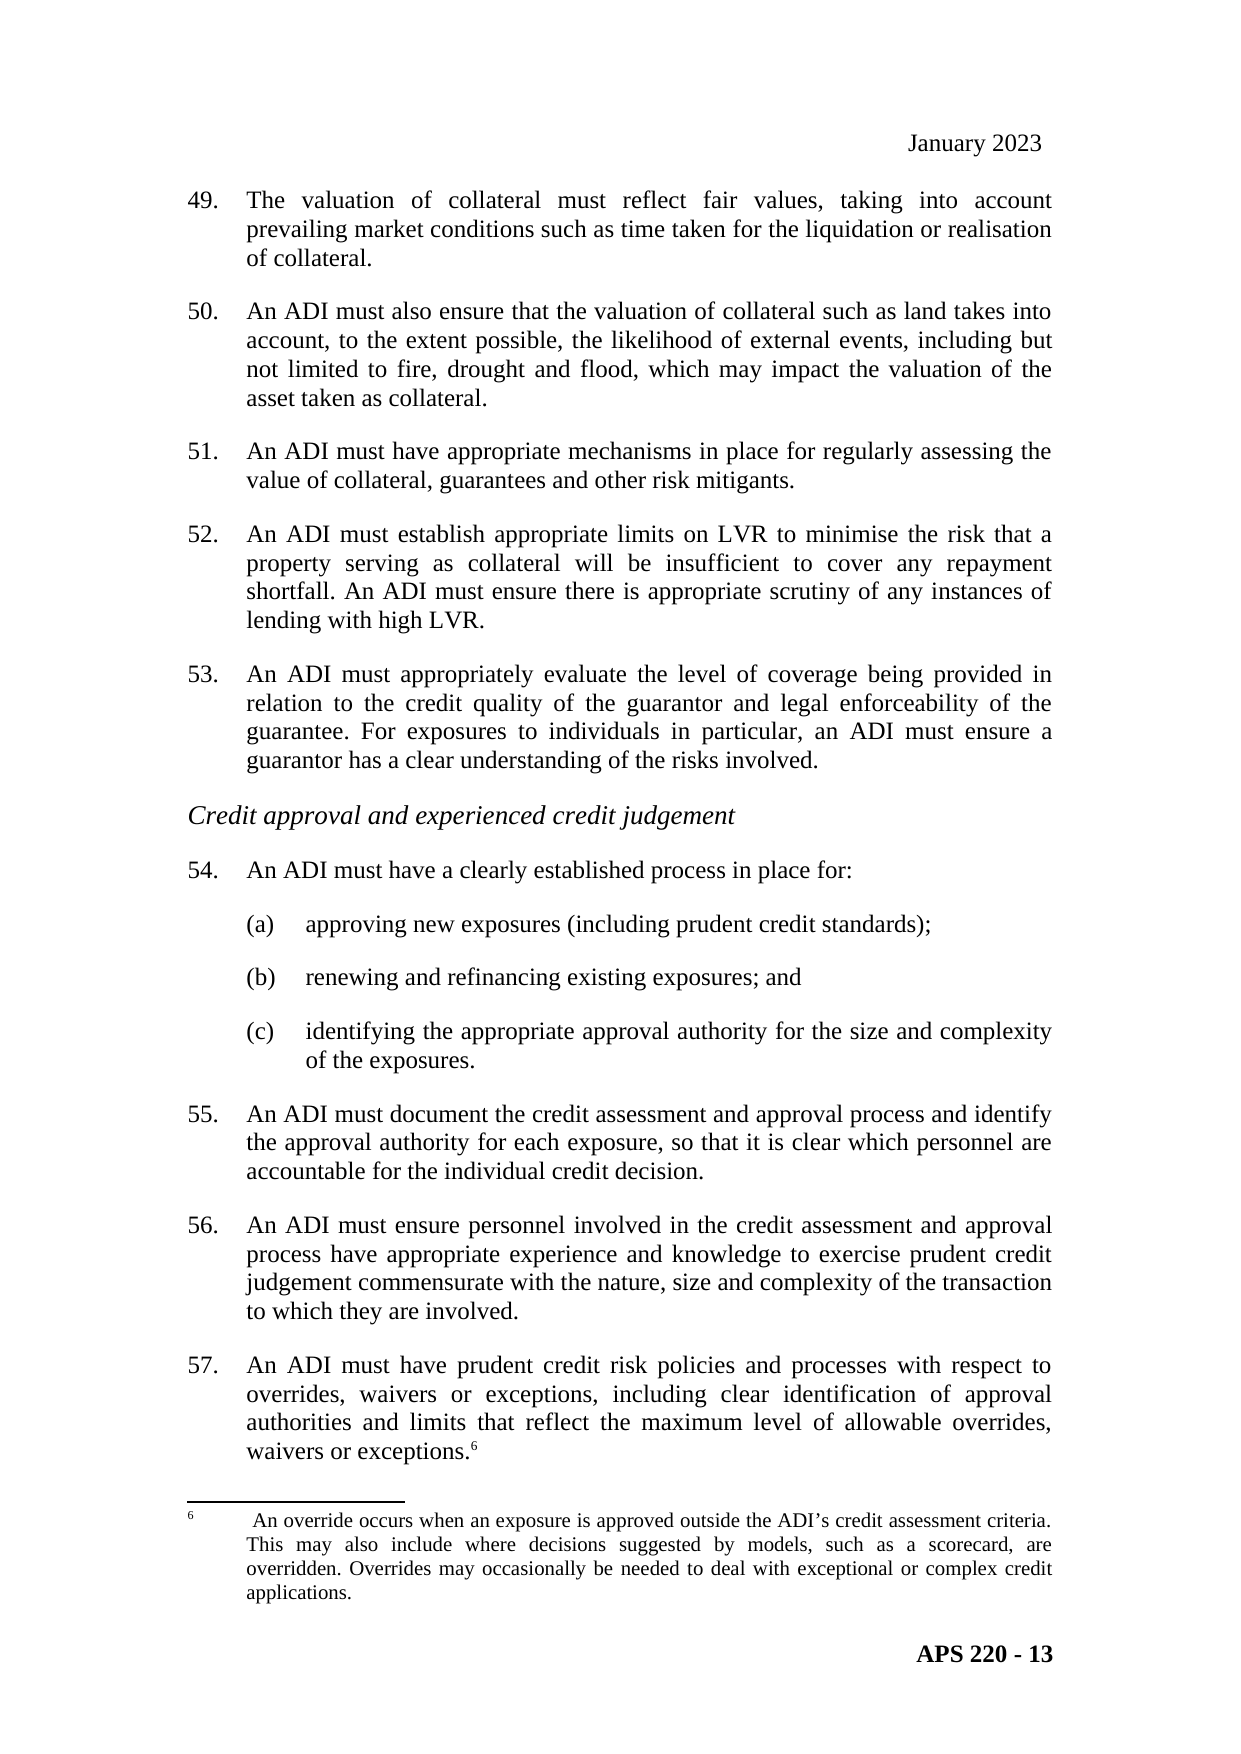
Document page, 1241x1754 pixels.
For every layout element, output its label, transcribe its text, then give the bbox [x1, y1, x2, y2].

text renewing and refinancing existing exposures; and [246, 962, 1053, 991]
text An ADI must have appropriate mechanisms in place for regularly assessing the value of collateral, guarantees and other risk mitigants. [187, 436, 1053, 494]
text An ADI must have a clearly established process in place for: [187, 855, 1053, 884]
subtitle Credit approval and experienced credit judgement [187, 799, 1053, 830]
text An ADI must establish appropriate limits on LVR to minimise the risk that a property serving as collateral will be insufficient to cover any repayment shortfall. An ADI must ensure there is appropriate scrutiny of any instances of lending with high LVR. [187, 519, 1053, 634]
text An ADI must have prudent credit risk policies and processes with respect to overrides, waivers or exceptions, including clear identification of approval authorities and limits that reflect the maximum level of allowable overrides, waivers or exceptions. [187, 1350, 1053, 1465]
text An ADI must also ensure that the valuation of collateral such as land takes into account, to the extent possible, the likelihood of external events, including but not limited to fire, drought and flood, which may impact the valuation of the asset taken as collateral. [187, 296, 1053, 411]
text An ADI must appropriately evaluate the level of coverage being provided in relation to the credit quality of the guarantor and legal enforceability of the guarantee. For exposures to individuals in particular, an ADI must ensure a guarantor has a clear understanding of the risks involved. [187, 659, 1053, 774]
text An ADI must document the credit assessment and approval process and identify the approval authority for each exposure, so that it is clear which personnel are accountable for the individual credit decision. [187, 1099, 1053, 1185]
text The valuation of collateral must reflect fair values, taking into account prevailing market conditions such as time taken for the liquidation or realisation of collateral. [187, 185, 1053, 271]
text approving new exposures (including prudent credit standards); [246, 909, 1053, 937]
text identifying the appropriate approval authority for the size and complexity of the exposures. [246, 1016, 1053, 1074]
text An ADI must ensure personnel involved in the credit assessment and approval process have appropriate experience and knowledge to exercise prudent credit judgement commensurate with the nature, size and complexity of the transaction to which they are involved. [187, 1210, 1053, 1325]
